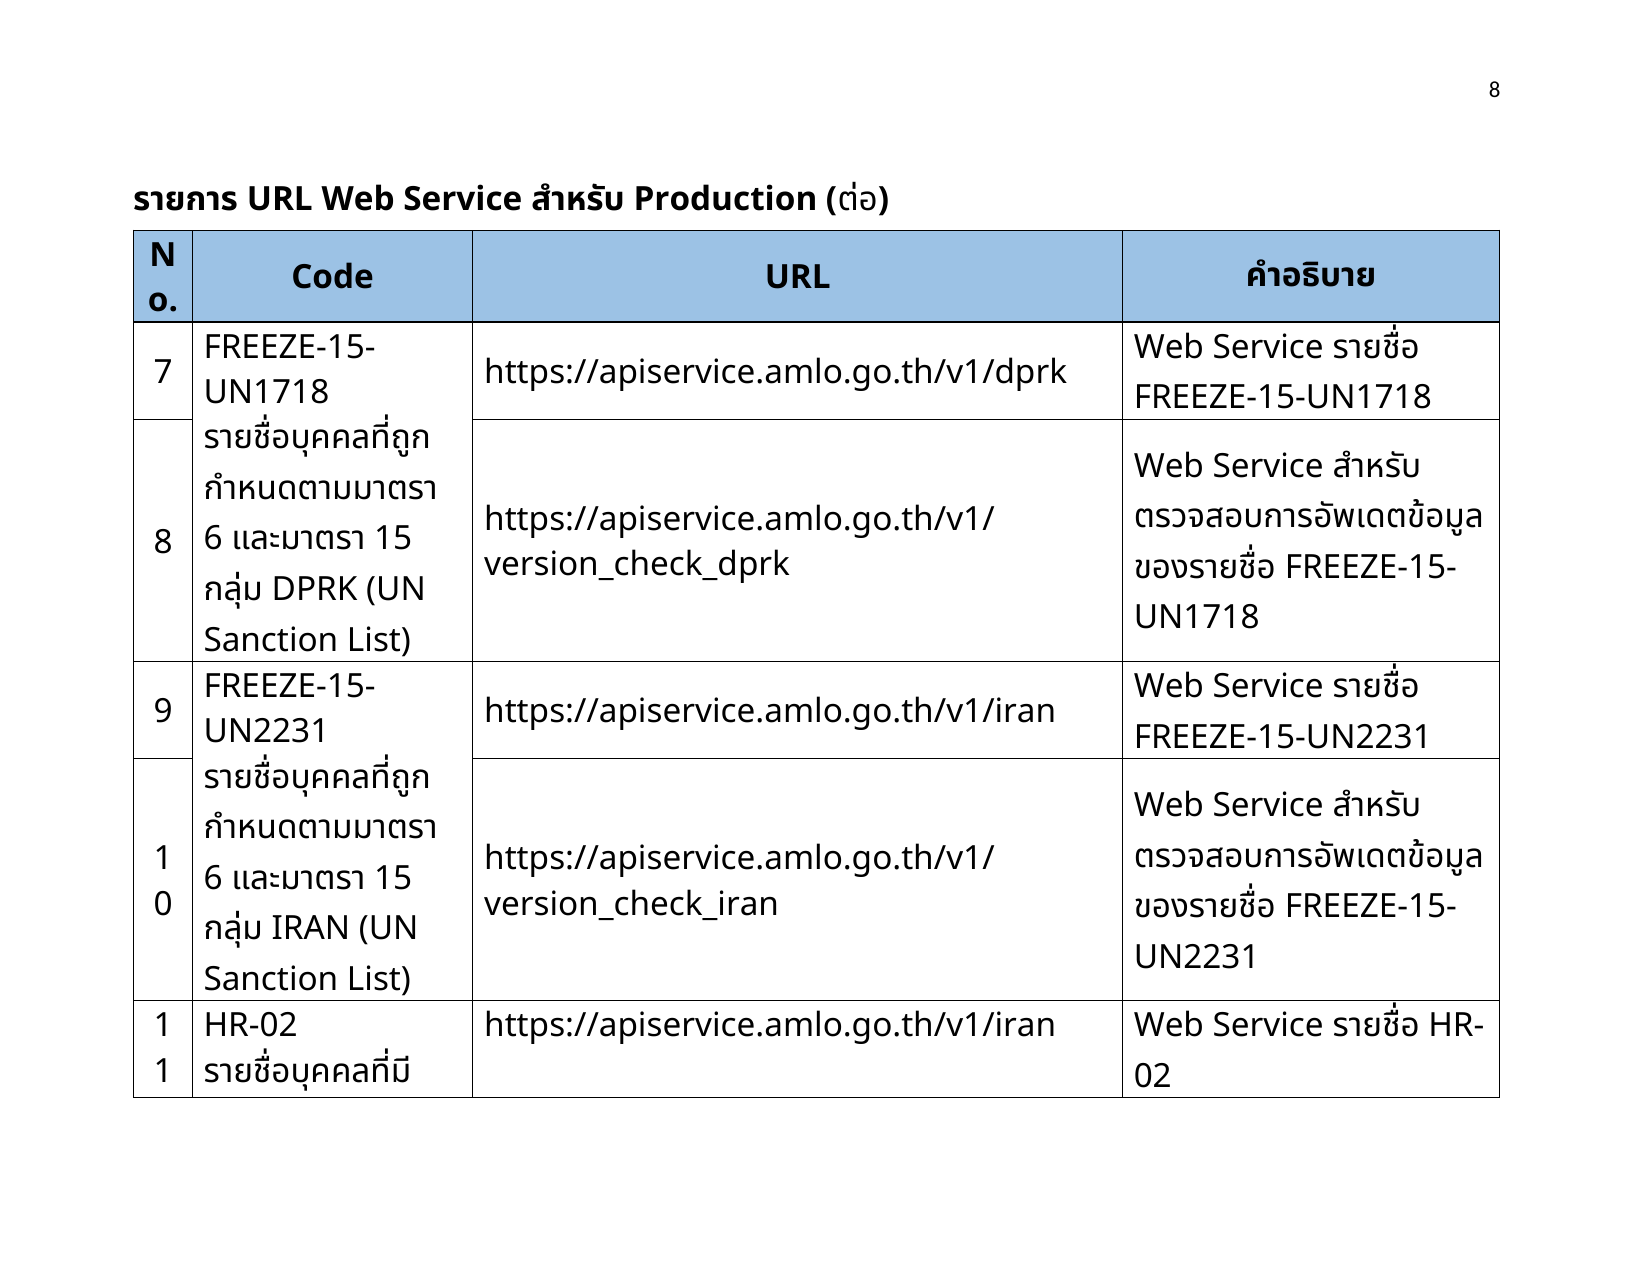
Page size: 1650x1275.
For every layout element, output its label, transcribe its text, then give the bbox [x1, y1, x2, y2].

table_header URL [473, 231, 1122, 321]
table_cell https://apiservice.amlo.go.th/v1/iran [473, 1001, 1122, 1097]
table_cell Web Service รายชื่อ HR-02 [1123, 1001, 1499, 1097]
table_cell 9 [134, 662, 192, 758]
table_header คำอธิบาย [1123, 231, 1499, 321]
table_cell https://apiservice.amlo.go.th/v1/iran [473, 662, 1122, 758]
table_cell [473, 759, 1122, 1000]
table_cell 10 [134, 759, 192, 1000]
table_header No. [134, 231, 192, 321]
table_cell FREEZE-15-UN2231 รายชื่อบุคคลที่ถูกกำหนดตามมาตรา 6 และมาตรา 15 กลุ่ม IRAN (UN Sanction List) [193, 662, 472, 1000]
table_cell FREEZE-15-UN1718 รายชื่อบุคคลที่ถูกกำหนดตามมาตรา 6 และมาตรา 15 กลุ่ม DPRK (UN Sanction List) [193, 323, 472, 661]
table_cell Web Service สำหรับตรวจสอบการอัพเดตข้อมูลของรายชื่อ FREEZE-15-UN2231 [1123, 759, 1499, 1000]
table_cell Web Service รายชื่อ FREEZE-15-UN1718 [1123, 323, 1499, 418]
table_cell https://apiservice.amlo.go.th/v1/version_check_dprk [473, 420, 1122, 661]
table_cell https://apiservice.amlo.go.th/v1/dprk [473, 323, 1122, 418]
table_cell 11 [134, 1001, 192, 1097]
table_cell 8 [134, 420, 192, 661]
table_cell Web Service รายชื่อ FREEZE-15-UN2231 [1123, 662, 1499, 758]
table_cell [193, 1001, 472, 1097]
table_header Code [193, 231, 472, 321]
table_cell Web Service สำหรับตรวจสอบการอัพเดตข้อมูลของรายชื่อ FREEZE-15-UN1718 [1123, 420, 1499, 661]
subtitle รายการ URL Web Service สำหรับ Production (ต่อ) [133, 175, 1500, 226]
table_cell 7 [134, 323, 192, 418]
